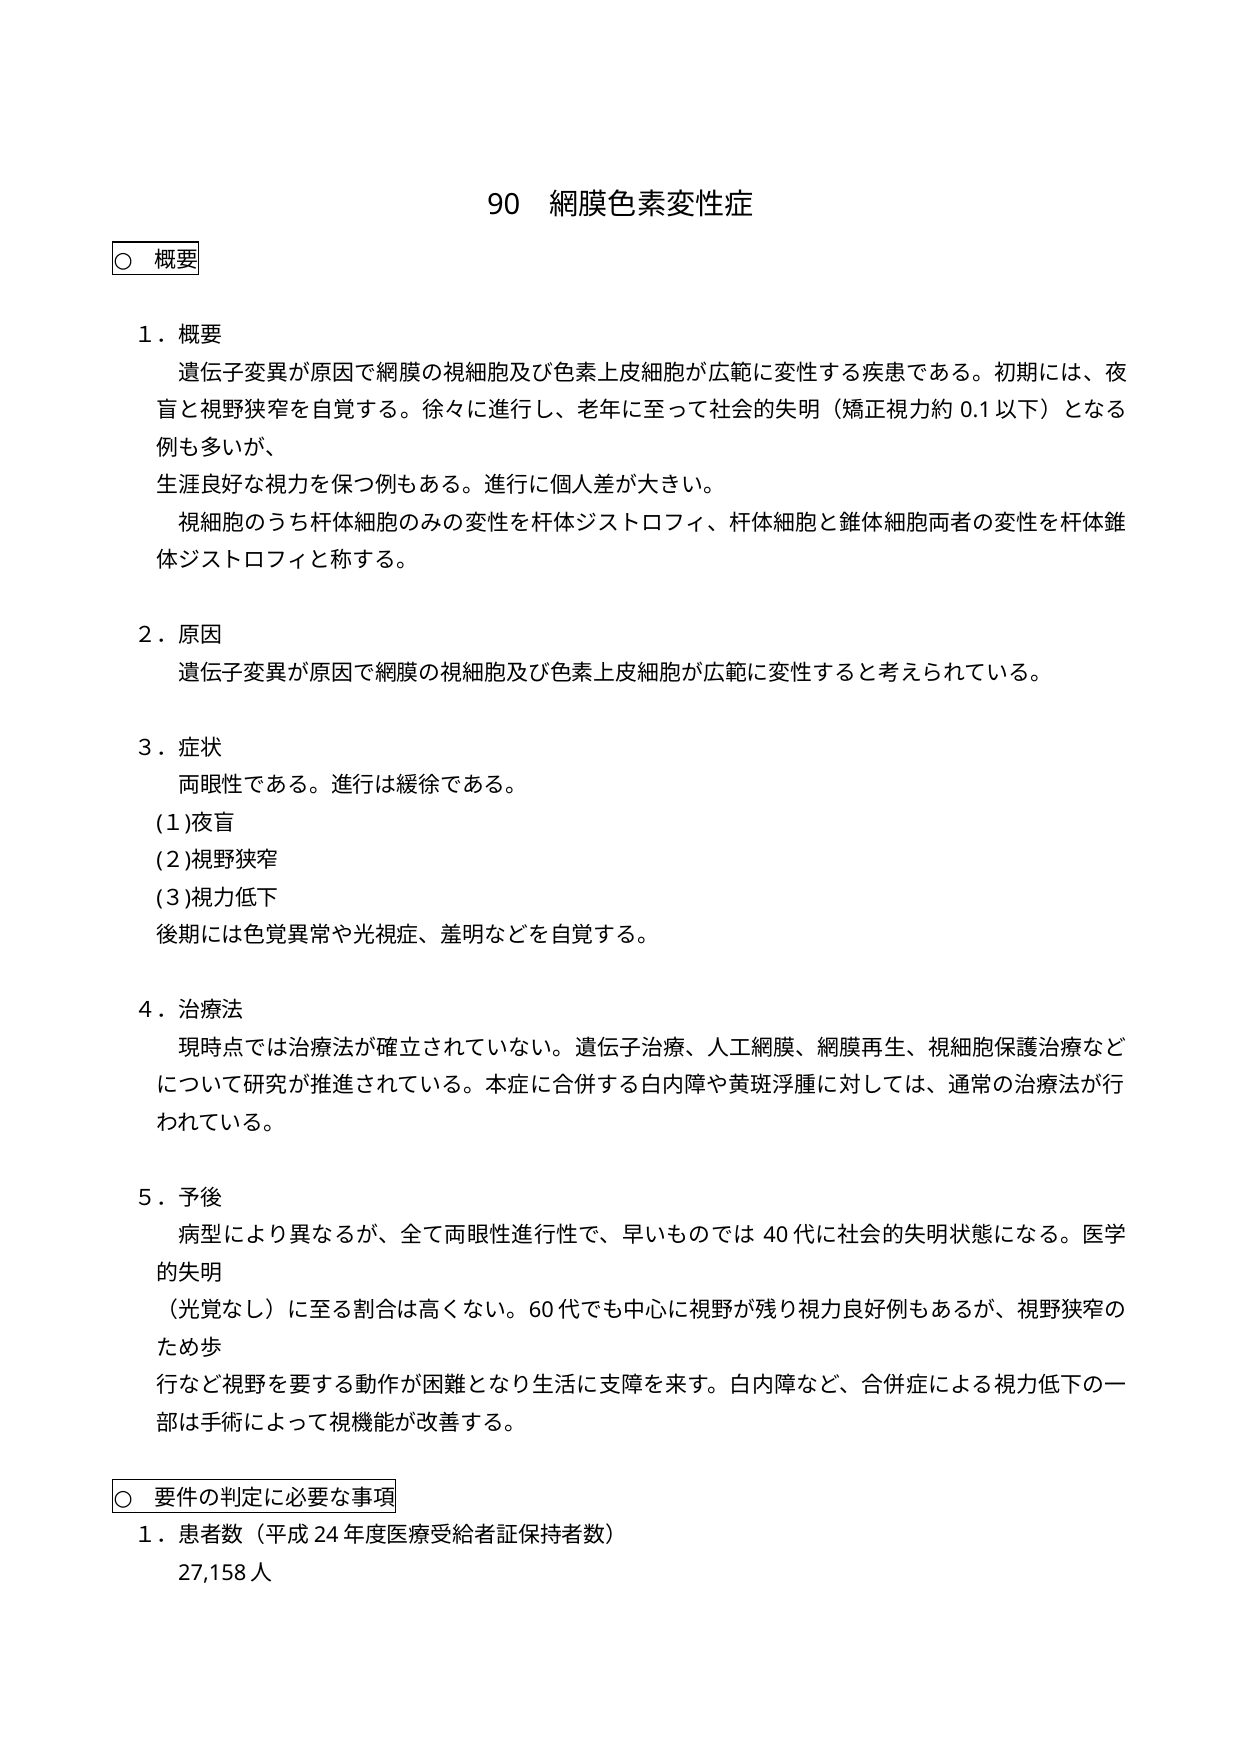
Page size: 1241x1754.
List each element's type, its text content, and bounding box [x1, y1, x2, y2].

text 27,158人 [112, 1552, 1128, 1589]
text ３．症状 [134, 727, 1128, 764]
text 行など視野を要する動作が困難となり生活に支障を来す。白内障など、合併症による視力低下の一部は手術によって視機能が改善する。 [156, 1364, 1128, 1439]
text １．概要 [134, 314, 1128, 352]
text ○ 概要 [112, 239, 1128, 277]
text 90 網膜色素変性症 [112, 164, 1128, 239]
text (１)夜盲 [156, 802, 1128, 839]
text 遺伝子変異が原因で網膜の視細胞及び色素上皮細胞が広範に変性する疾患である。初期には、夜盲と視野狭窄を自覚する。徐々に進行し、老年に至って社会的失明（矯正視力約0.1以下）となる例も多いが、 [156, 352, 1128, 464]
text ２．原因 [134, 614, 1128, 652]
text 生涯良好な視力を保つ例もある。進行に個人差が大きい。 [156, 464, 1128, 502]
text 遺伝子変異が原因で網膜の視細胞及び色素上皮細胞が広範に変性すると考えられている。 [156, 652, 1128, 689]
text 両眼性である。進行は緩徐である。 [156, 764, 1128, 802]
text 病型により異なるが、全て両眼性進行性で、早いものでは40代に社会的失明状態になる。医学的失明 [156, 1214, 1128, 1289]
text (３)視力低下 [156, 877, 1128, 914]
text 後期には色覚異常や光視症、羞明などを自覚する。 [156, 914, 1128, 952]
text 視細胞のうち杆体細胞のみの変性を杆体ジストロフィ、杆体細胞と錐体細胞両者の変性を杆体錐体ジストロフィと称する。 [156, 502, 1128, 577]
text (２)視野狭窄 [156, 839, 1128, 877]
text ４．治療法 [134, 989, 1128, 1027]
text １．患者数（平成24年度医療受給者証保持者数） [112, 1514, 1128, 1552]
text ○ 要件の判定に必要な事項 [112, 1477, 1128, 1514]
text 現時点では治療法が確立されていない。遺伝子治療、人工網膜、網膜再生、視細胞保護治療などについて研究が推進されている。本症に合併する白内障や黄斑浮腫に対しては、通常の治療法が行われている。 [156, 1027, 1128, 1139]
text ５．予後 [134, 1177, 1128, 1214]
text （光覚なし）に至る割合は高くない。60代でも中心に視野が残り視力良好例もあるが、視野狭窄のため歩 [156, 1289, 1128, 1364]
